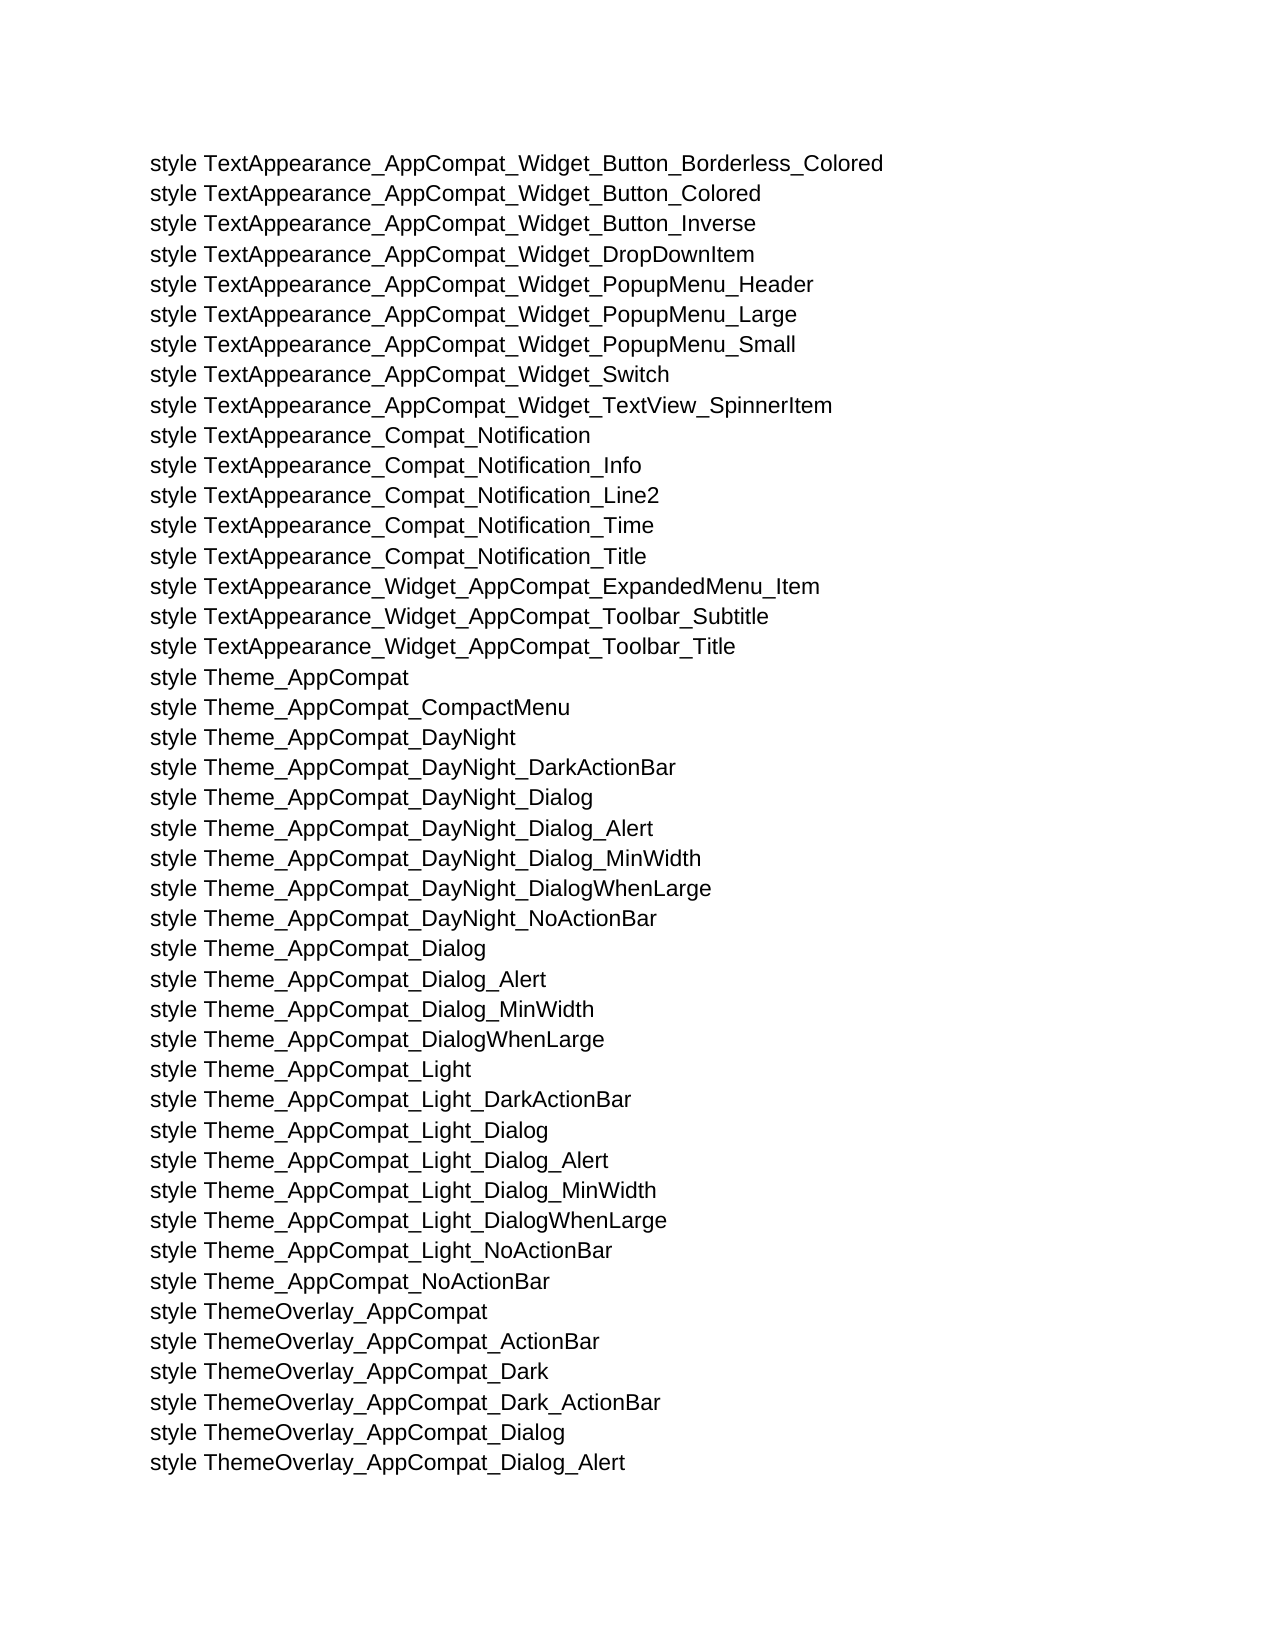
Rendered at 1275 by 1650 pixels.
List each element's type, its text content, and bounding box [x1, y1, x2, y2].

text style ThemeOverlay_AppCompat [150, 1298, 1125, 1324]
text style Theme_AppCompat [150, 663, 1125, 690]
text style Theme_AppCompat_DialogWhenLarge [150, 1026, 1125, 1052]
text style Theme_AppCompat_Light_DarkActionBar [150, 1086, 1125, 1113]
text style Theme_AppCompat_Light_NoActionBar [150, 1237, 1125, 1264]
text style TextAppearance_Widget_AppCompat_Toolbar_Subtitle [150, 603, 1125, 629]
text style TextAppearance_AppCompat_Widget_Button_Inverse [150, 210, 1125, 237]
text style Theme_AppCompat_DayNight_Dialog [150, 784, 1125, 811]
text style TextAppearance_AppCompat_Widget_Switch [150, 361, 1125, 388]
text style Theme_AppCompat_Light_Dialog [150, 1117, 1125, 1143]
text style Theme_AppCompat_DayNight_Dialog_Alert [150, 814, 1125, 841]
text style TextAppearance_AppCompat_Widget_PopupMenu_Small [150, 331, 1125, 358]
text style Theme_AppCompat_DayNight_DarkActionBar [150, 754, 1125, 781]
text style TextAppearance_Widget_AppCompat_Toolbar_Title [150, 633, 1125, 660]
text style TextAppearance_AppCompat_Widget_TextView_SpinnerItem [150, 392, 1125, 418]
text style Theme_AppCompat_Dialog [150, 935, 1125, 962]
text style TextAppearance_AppCompat_Widget_Button_Colored [150, 180, 1125, 207]
text style TextAppearance_Compat_Notification_Time [150, 512, 1125, 539]
text style Theme_AppCompat_Light_Dialog_MinWidth [150, 1177, 1125, 1203]
text style TextAppearance_Compat_Notification_Info [150, 452, 1125, 478]
text style TextAppearance_AppCompat_Widget_DropDownItem [150, 241, 1125, 267]
text style TextAppearance_AppCompat_Widget_Button_Borderless_Colored [150, 150, 1125, 176]
text style TextAppearance_AppCompat_Widget_PopupMenu_Header [150, 271, 1125, 297]
text style Theme_AppCompat_DayNight_Dialog_MinWidth [150, 845, 1125, 871]
text style Theme_AppCompat_NoActionBar [150, 1268, 1125, 1294]
text style ThemeOverlay_AppCompat_ActionBar [150, 1328, 1125, 1354]
text style Theme_AppCompat_DayNight_NoActionBar [150, 905, 1125, 932]
text style ThemeOverlay_AppCompat_Dark [150, 1358, 1125, 1385]
text style Theme_AppCompat_Dialog_MinWidth [150, 996, 1125, 1022]
text style Theme_AppCompat_Dialog_Alert [150, 966, 1125, 992]
text style TextAppearance_Compat_Notification_Line2 [150, 482, 1125, 509]
text style Theme_AppCompat_Light_DialogWhenLarge [150, 1207, 1125, 1234]
text style ThemeOverlay_AppCompat_Dark_ActionBar [150, 1388, 1125, 1415]
text style ThemeOverlay_AppCompat_Dialog [150, 1419, 1125, 1445]
text style Theme_AppCompat_Light [150, 1056, 1125, 1083]
text style Theme_AppCompat_DayNight [150, 724, 1125, 750]
text style TextAppearance_Widget_AppCompat_ExpandedMenu_Item [150, 573, 1125, 599]
text style TextAppearance_AppCompat_Widget_PopupMenu_Large [150, 301, 1125, 327]
text style TextAppearance_Compat_Notification_Title [150, 543, 1125, 569]
text style Theme_AppCompat_CompactMenu [150, 694, 1125, 720]
text style TextAppearance_Compat_Notification [150, 422, 1125, 448]
text style ThemeOverlay_AppCompat_Dialog_Alert [150, 1449, 1125, 1475]
text style Theme_AppCompat_Light_Dialog_Alert [150, 1147, 1125, 1173]
text style Theme_AppCompat_DayNight_DialogWhenLarge [150, 875, 1125, 901]
